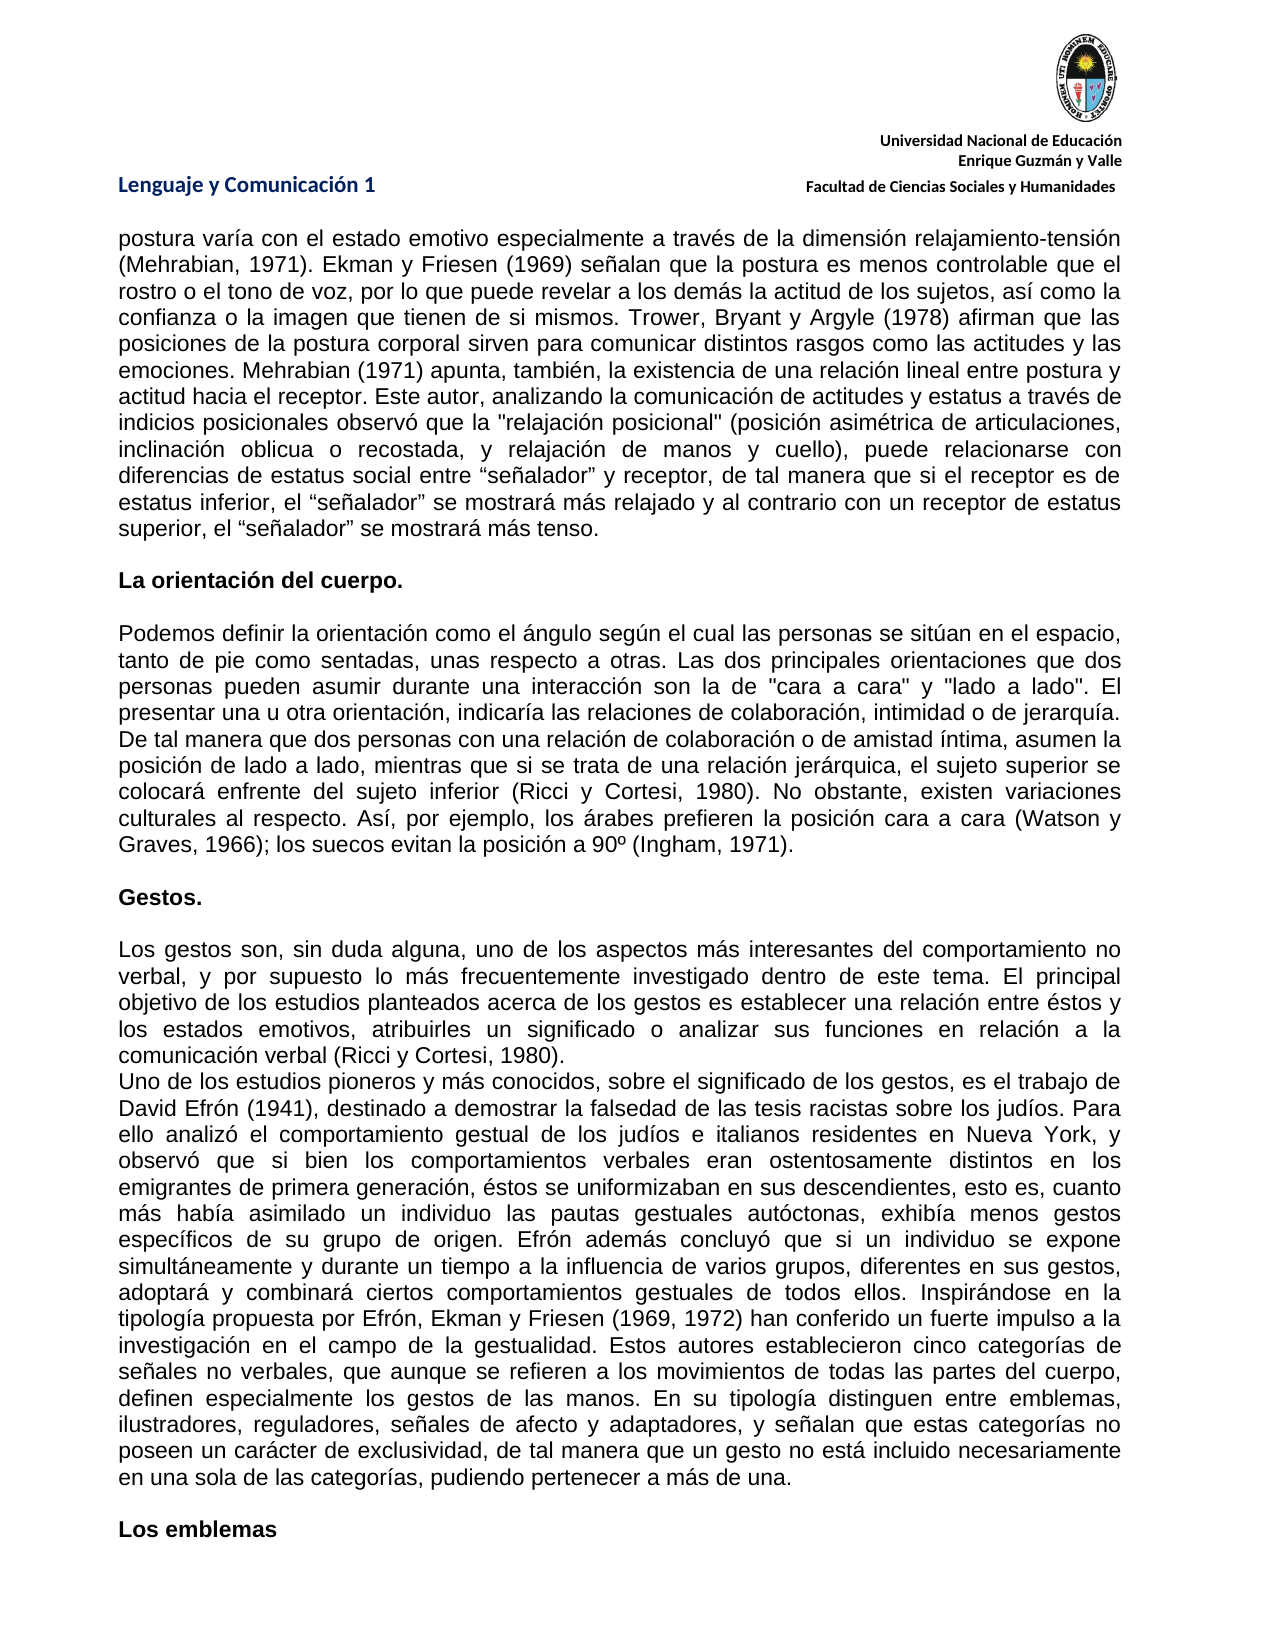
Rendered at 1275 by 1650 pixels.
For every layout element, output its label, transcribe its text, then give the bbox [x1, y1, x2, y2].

text La orientación del cuerpo. [118, 567, 1122, 594]
text Los emblemas [118, 1516, 1122, 1543]
text Gestos. [118, 884, 1122, 910]
text Uno de los estudios pioneros y más conocidos, sobre el significado de los gestos, es el trabajo de David Efrón (1941), destinado a demostrar la falsedad de las tesis racistas sobre los judíos. Para ello analizó el comportamiento gestual de los judíos e italianos residentes en Nueva York, y observó que si bien los comportamientos verbales eran ostentosamente distintos en los emigrantes de primera generación, éstos se uniformizaban en sus descendientes, esto es, cuanto más había asimilado un individuo las pautas gestuales autóctonas, exhibía menos gestos específicos de su grupo de origen. Efrón además concluyó que si un individuo se expone simultáneamente y durante un tiempo a la influencia de varios grupos, diferentes en sus gestos, adoptará y combinará ciertos comportamientos gestuales de todos ellos. Inspirándose en la tipología propuesta por Efrón, Ekman y Friesen (1969, 1972) han conferido un fuerte impulso a la investigación en el campo de la gestualidad. Estos autores establecieron cinco categorías de señales no verbales, que aunque se refieren a los movimientos de todas las partes del cuerpo, definen especialmente los gestos de las manos. En su tipología distinguen entre emblemas, ilustradores, reguladores, señales de afecto y adaptadores, y señalan que estas categorías no poseen un carácter de exclusividad, de tal manera que un gesto no está incluido necesariamente en una sola de las categorías, pudiendo pertenecer a más de una. [118, 1068, 1122, 1490]
text Los gestos son, sin duda alguna, uno de los aspectos más interesantes del comportamiento no verbal, y por supuesto lo más frecuentemente investigado dentro de este tema. El principal objetivo de los estudios planteados acerca de los gestos es establecer una relación entre éstos y los estados emotivos, atribuirles un significado o analizar sus funciones en relación a la comunicación verbal (Ricci y Cortesi, 1980). [118, 936, 1122, 1068]
text postura varía con el estado emotivo especialmente a través de la dimensión relajamiento-tensión (Mehrabian, 1971). Ekman y Friesen (1969) señalan que la postura es menos controlable que el rostro o el tono de voz, por lo que puede revelar a los demás la actitud de los sujetos, así como la confianza o la imagen que tienen de si mismos. Trower, Bryant y Argyle (1978) afirman que las posiciones de la postura corporal sirven para comunicar distintos rasgos como las actitudes y las emociones. Mehrabian (1971) apunta, también, la existencia de una relación lineal entre postura y actitud hacia el receptor. Este autor, analizando la comunicación de actitudes y estatus a través de indicios posicionales observó que la "relajación posicional" (posición asimétrica de articulaciones, inclinación oblicua o recostada, y relajación de manos y cuello), puede relacionarse con diferencias de estatus social entre “señalador” y receptor, de tal manera que si el receptor es de estatus inferior, el “señalador” se mostrará más relajado y al contrario con un receptor de estatus superior, el “señalador” se mostrará más tenso. [118, 225, 1122, 541]
text Podemos definir la orientación como el ángulo según el cual las personas se sitúan en el espacio, tanto de pie como sentadas, unas respecto a otras. Las dos principales orientaciones que dos personas pueden asumir durante una interacción son la de "cara a cara" y "lado a lado". El presentar una u otra orientación, indicaría las relaciones de colaboración, intimidad o de jerarquía. De tal manera que dos personas con una relación de colaboración o de amistad íntima, asumen la posición de lado a lado, mientras que si se trata de una relación jerárquica, el sujeto superior se colocará enfrente del sujeto inferior (Ricci y Cortesi, 1980). No obstante, existen variaciones culturales al respecto. Así, por ejemplo, los árabes prefieren la posición cara a cara (Watson y Graves, 1966); los suecos evitan la posición a 90º (Ingham, 1971). [118, 620, 1122, 857]
